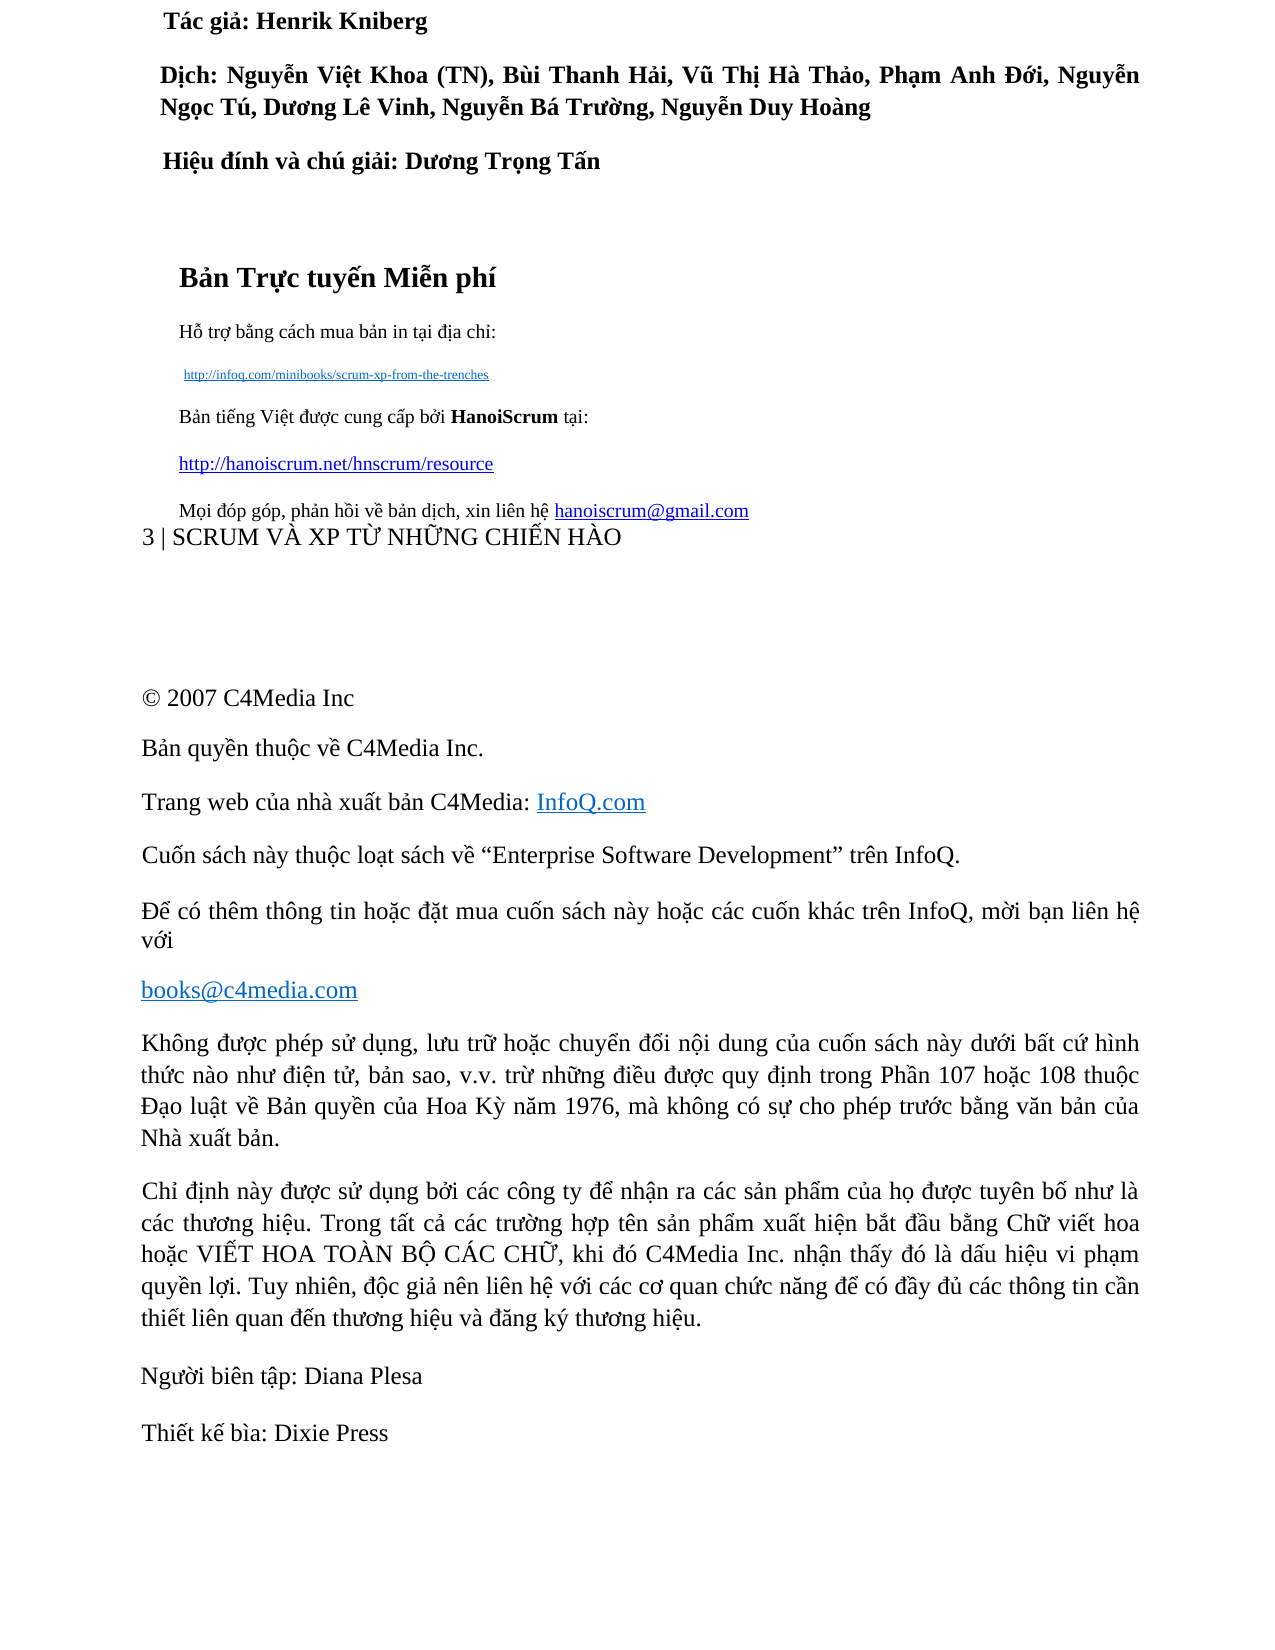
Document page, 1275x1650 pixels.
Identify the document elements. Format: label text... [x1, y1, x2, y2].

text Không được phép sử dụng, lưu trữ hoặc chuyển đổi nội dung của cuốn sách này dưới bất cứ hình thức nào như điện tử, bản sao, v.v. trừ những điều được quy định trong Phần 107 hoặc 108 thuộc Đạo luật về Bản quyền của Hoa Kỳ năm 1976, mà không có sự cho phép trước bằng văn bản của Nhà xuất bản. [140, 1028, 1141, 1152]
text Thiết kế bìa: Dixie Press [141, 1418, 1147, 1447]
text Tác giả: Henrik Kniberg [163, 6, 1147, 35]
text Bản tiếng Việt được cung cấp bởi HanoiScrum tại: [179, 405, 1147, 428]
text books@c4media.com [141, 975, 1147, 1003]
text Trang web của nhà xuất bản C4Media: InfoQ.com [141, 787, 1147, 816]
text 3 | SCRUM VÀ XP TỪ NHỮNG CHIẾN HÀO [142, 522, 1147, 551]
text Mọi đóp góp, phản hồi về bản dịch, xin liên hệ hanoiscrum@gmail.com [179, 499, 1147, 522]
text Người biên tập: Diana Plesa [140, 1361, 1147, 1389]
text Bản Trực tuyến Miễn phí [179, 260, 1147, 294]
text http://hanoiscrum.net/hnscrum/resource [178, 452, 1147, 475]
text Cuốn sách này thuộc loạt sách về “Enterprise Software Development” trên InfoQ. [142, 840, 1147, 869]
text Bản quyền thuộc về C4Media Inc. [141, 733, 1147, 762]
text © 2007 C4Media Inc [142, 683, 1147, 712]
text Để có thêm thông tin hoặc đặt mua cuốn sách này hoặc các cuốn khác trên InfoQ, mời bạn liên hệ với [141, 897, 1141, 953]
text Hỗ trợ bằng cách mua bản in tại địa chỉ: [179, 319, 1147, 342]
text Chỉ định này được sử dụng bởi các công ty để nhận ra các sản phẩm của họ được tuyên bố như là các thương hiệu. Trong tất cả các trường hợp tên sản phẩm xuất hiện bắt đầu bằng Chữ viết hoa hoặc VIẾT HOA TOÀN BỘ CÁC CHỮ, khi đó C4Media Inc. nhận thấy đó là dấu hiệu vi phạm quyền lợi. Tuy nhiên, độc giả nên liên hệ với các cơ quan chức năng để có đầy đủ các thông tin cần thiết liên quan đến thương hiệu và đăng ký thương hiệu. [141, 1176, 1141, 1331]
text Dịch: Nguyễn Việt Khoa (TN), Bùi Thanh Hải, Vũ Thị Hà Thảo, Phạm Anh Đới, Nguyễn Ngọc Tú, Dương Lê Vinh, Nguyễn Bá Trường, Nguyễn Duy Hoàng [160, 60, 1141, 121]
text Hiệu đính và chú giải: Dương Trọng Tấn [163, 146, 1147, 175]
text http://infoq.com/minibooks/scrum-xp-from-the-trenches [184, 367, 1147, 382]
